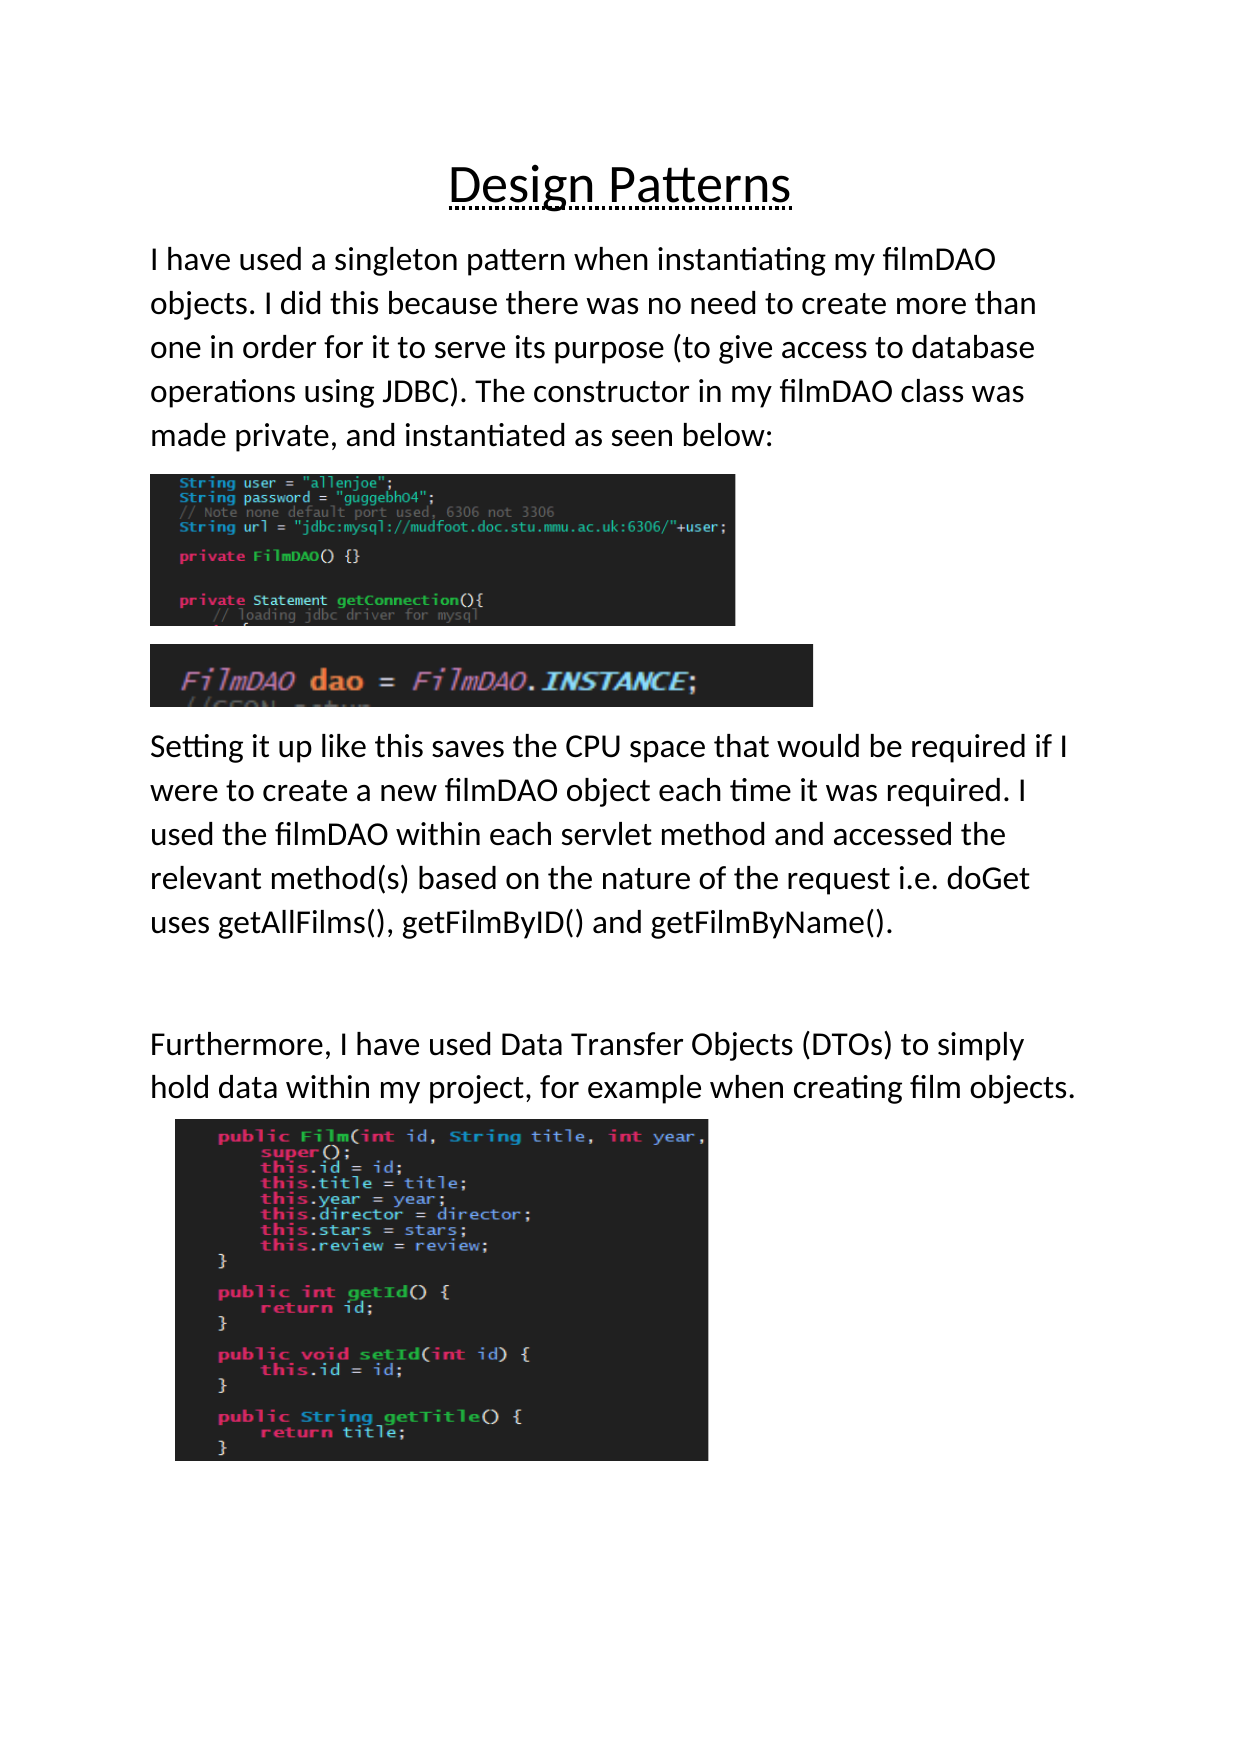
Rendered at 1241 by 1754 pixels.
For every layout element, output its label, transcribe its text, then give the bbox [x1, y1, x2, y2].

picture [150, 644, 814, 707]
text Design Patterns [150, 150, 1090, 216]
text Furthermore, I have used Data Transfer Objects (DTOs) to simply hold data within my project, for example when creating film objects. [150, 1023, 1090, 1107]
picture [150, 474, 736, 626]
text Setting it up like this saves the CPU space that would be required if I were to create a new filmDAO object each time it was required. I used the filmDAO within each servlet method and accessed the relevant method(s) based on the nature of the request i.e. doGet uses getAllFilms(), getFilmByID() and getFilmByName(). [150, 726, 1090, 942]
text I have used a singleton pattern when instantiating my filmDAO objects. I did this because there was no need to create more than one in order for it to serve its purpose (to give access to database operations using JDBC). The constructor in my filmDAO class was made private, and instantiated as seen below: [150, 238, 1090, 454]
